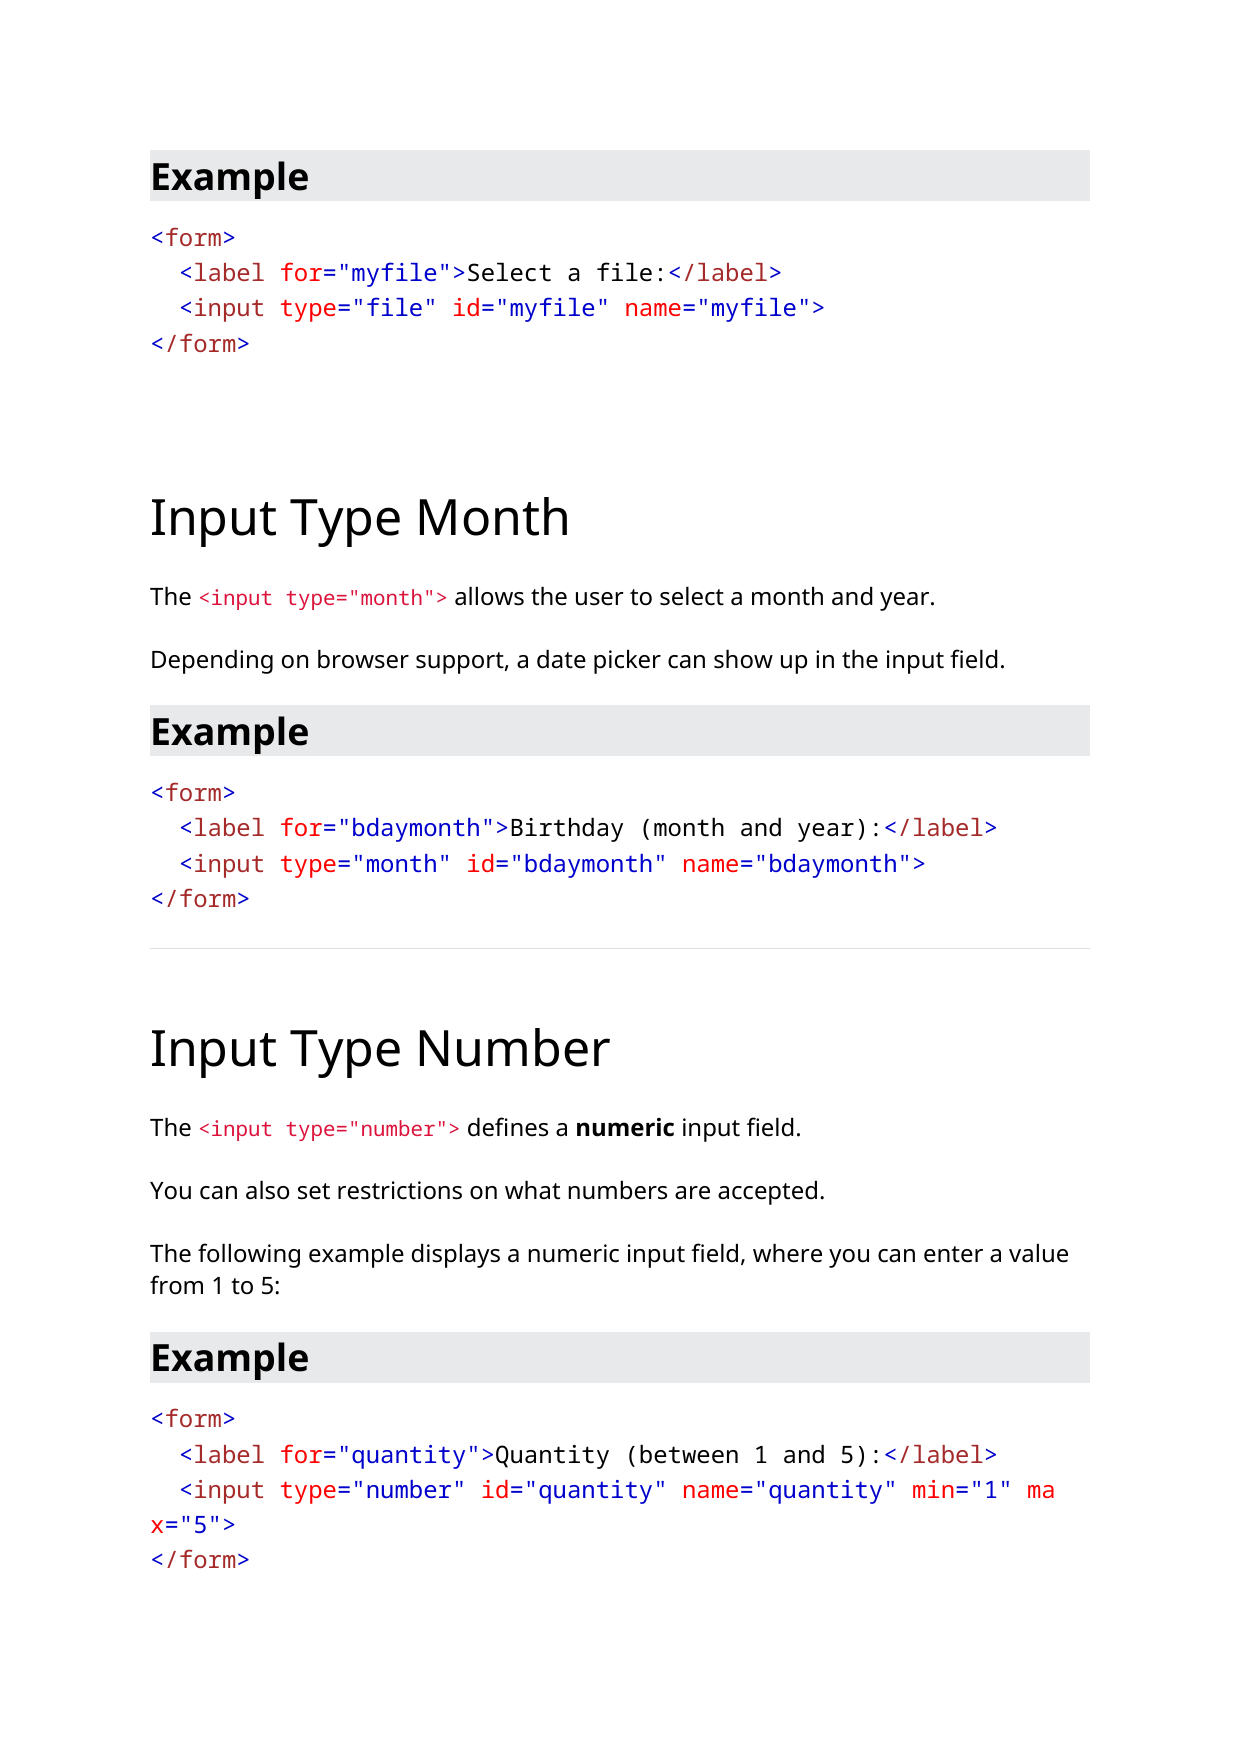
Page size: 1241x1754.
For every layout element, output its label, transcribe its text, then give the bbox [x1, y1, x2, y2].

text The <input type="month"> allows the user to select a month and year. [150, 580, 1090, 613]
text The following example displays a numeric input field, where you can enter a value from 1 to 5: [150, 1236, 1090, 1302]
text <form> <label for="bdaymonth">Birthday (month and year):</label> <input type="month" id="bdaymonth" name="bdaymonth"> </form> [150, 776, 1090, 914]
text You can also set restrictions on what numbers are accepted. [150, 1174, 1090, 1206]
subtitle Input Type Number [150, 1013, 1090, 1081]
text Depending on browser support, a date picker can show up in the input field. [150, 643, 1090, 675]
subtitle Input Type Month [150, 482, 1090, 550]
subtitle Example [150, 705, 1090, 756]
subtitle Example [150, 150, 1090, 201]
text The <input type="number"> defines a numeric input field. [150, 1111, 1090, 1144]
subtitle Example [150, 1332, 1090, 1383]
text <form> <label for="quantity">Quantity (between 1 and 5):</label> <input type="number" id="quantity" name="quantity" min="1" max="5"> </form> [150, 1402, 1090, 1576]
text <form> <label for="myfile">Select a file:</label> <input type="file" id="myfile" name="myfile"> </form> [150, 221, 1090, 359]
